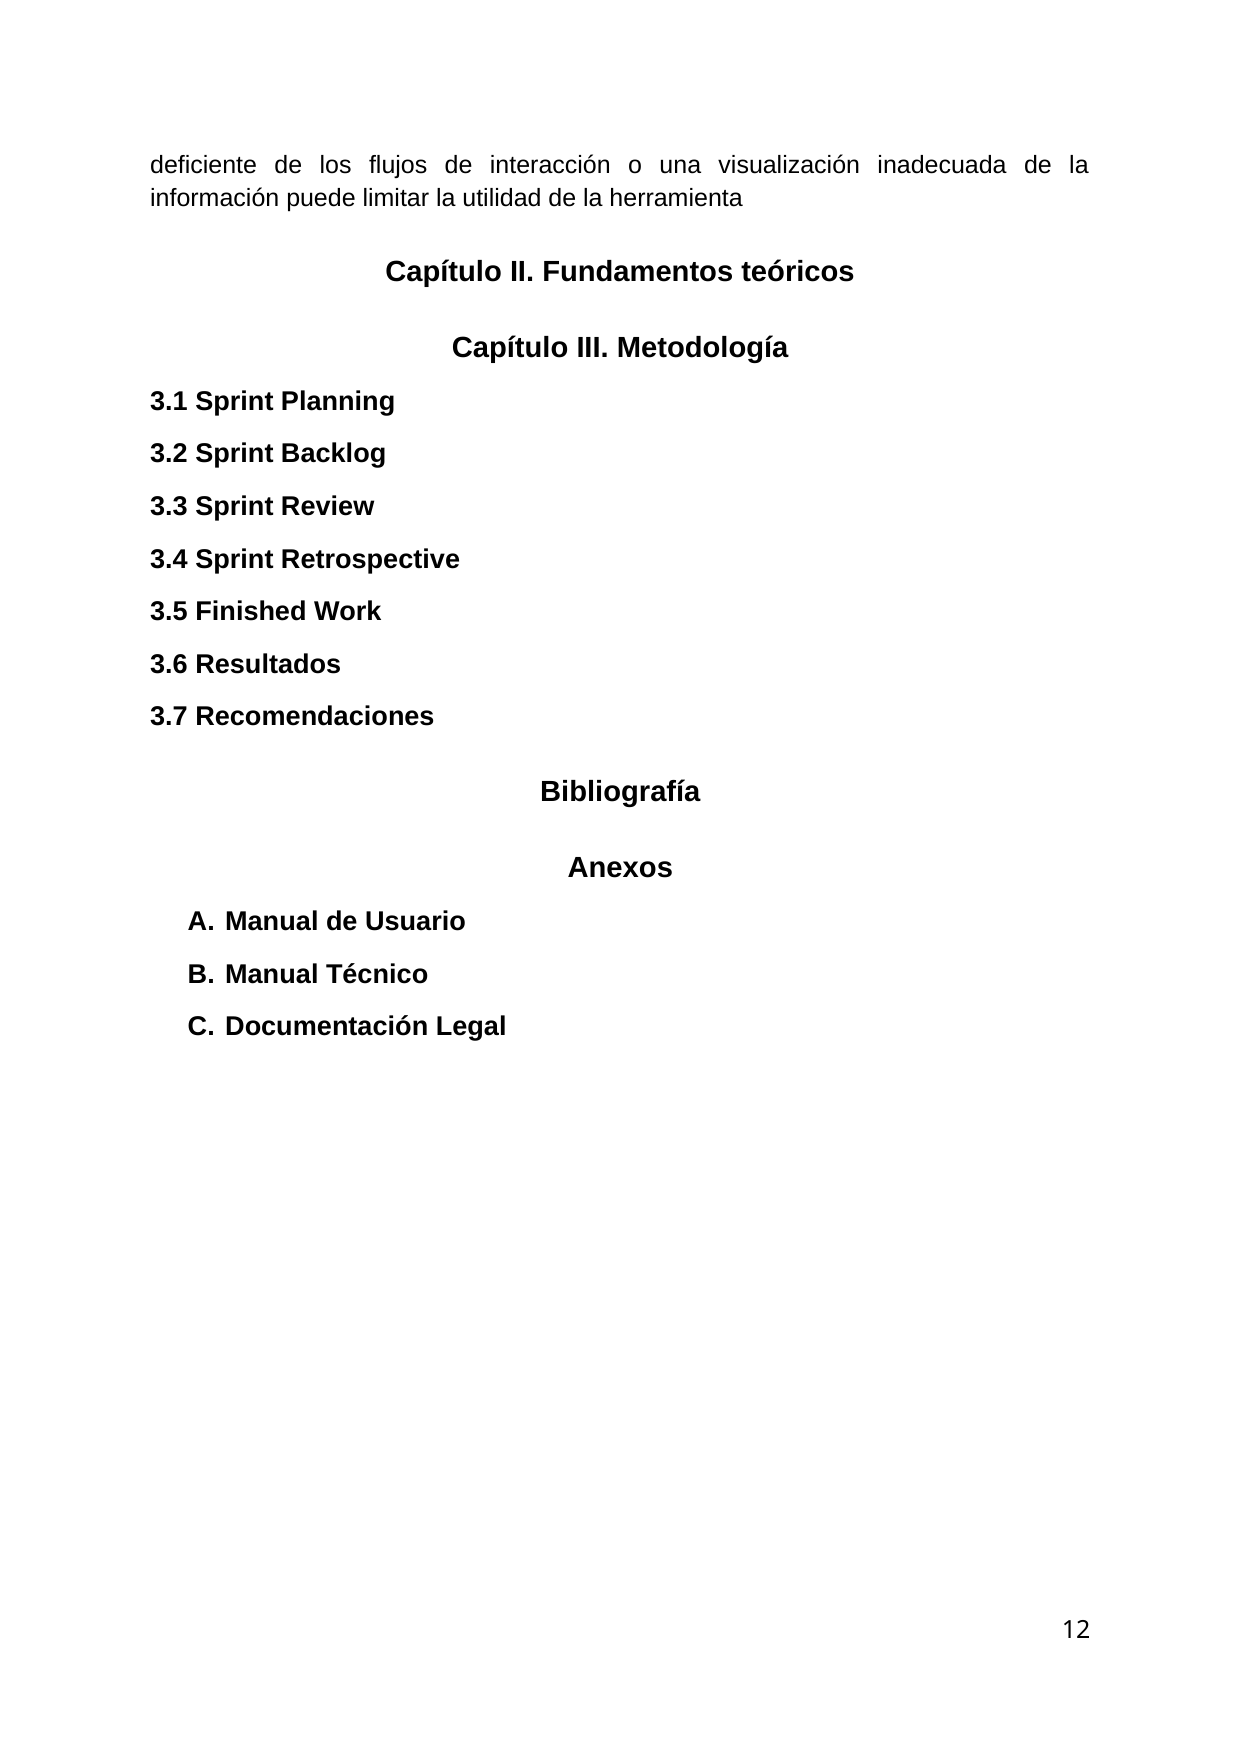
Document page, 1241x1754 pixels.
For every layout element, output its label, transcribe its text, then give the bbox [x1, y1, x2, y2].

subtitle 3.7 Recomendaciones [150, 700, 1090, 732]
subtitle 3.4 Sprint Retrospective [150, 543, 1090, 574]
subtitle 3.2 Sprint Backlog [150, 437, 1090, 469]
subtitle 3.1 Sprint Planning [150, 385, 1090, 416]
subtitle 3.6 Resultados [150, 648, 1090, 679]
subtitle Anexos [150, 850, 1090, 883]
subtitle Capítulo II. Fundamentos teóricos [150, 253, 1090, 287]
subtitle Documentación Legal [187, 1010, 1090, 1042]
subtitle Capítulo III. Metodología [150, 329, 1090, 363]
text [150, 150, 1090, 212]
subtitle 3.3 Sprint Review [150, 490, 1090, 521]
subtitle Bibliografía [150, 774, 1090, 807]
subtitle Manual Técnico [187, 958, 1090, 989]
subtitle Manual de Usuario [187, 905, 1090, 936]
subtitle 3.5 Finished Work [150, 595, 1090, 626]
